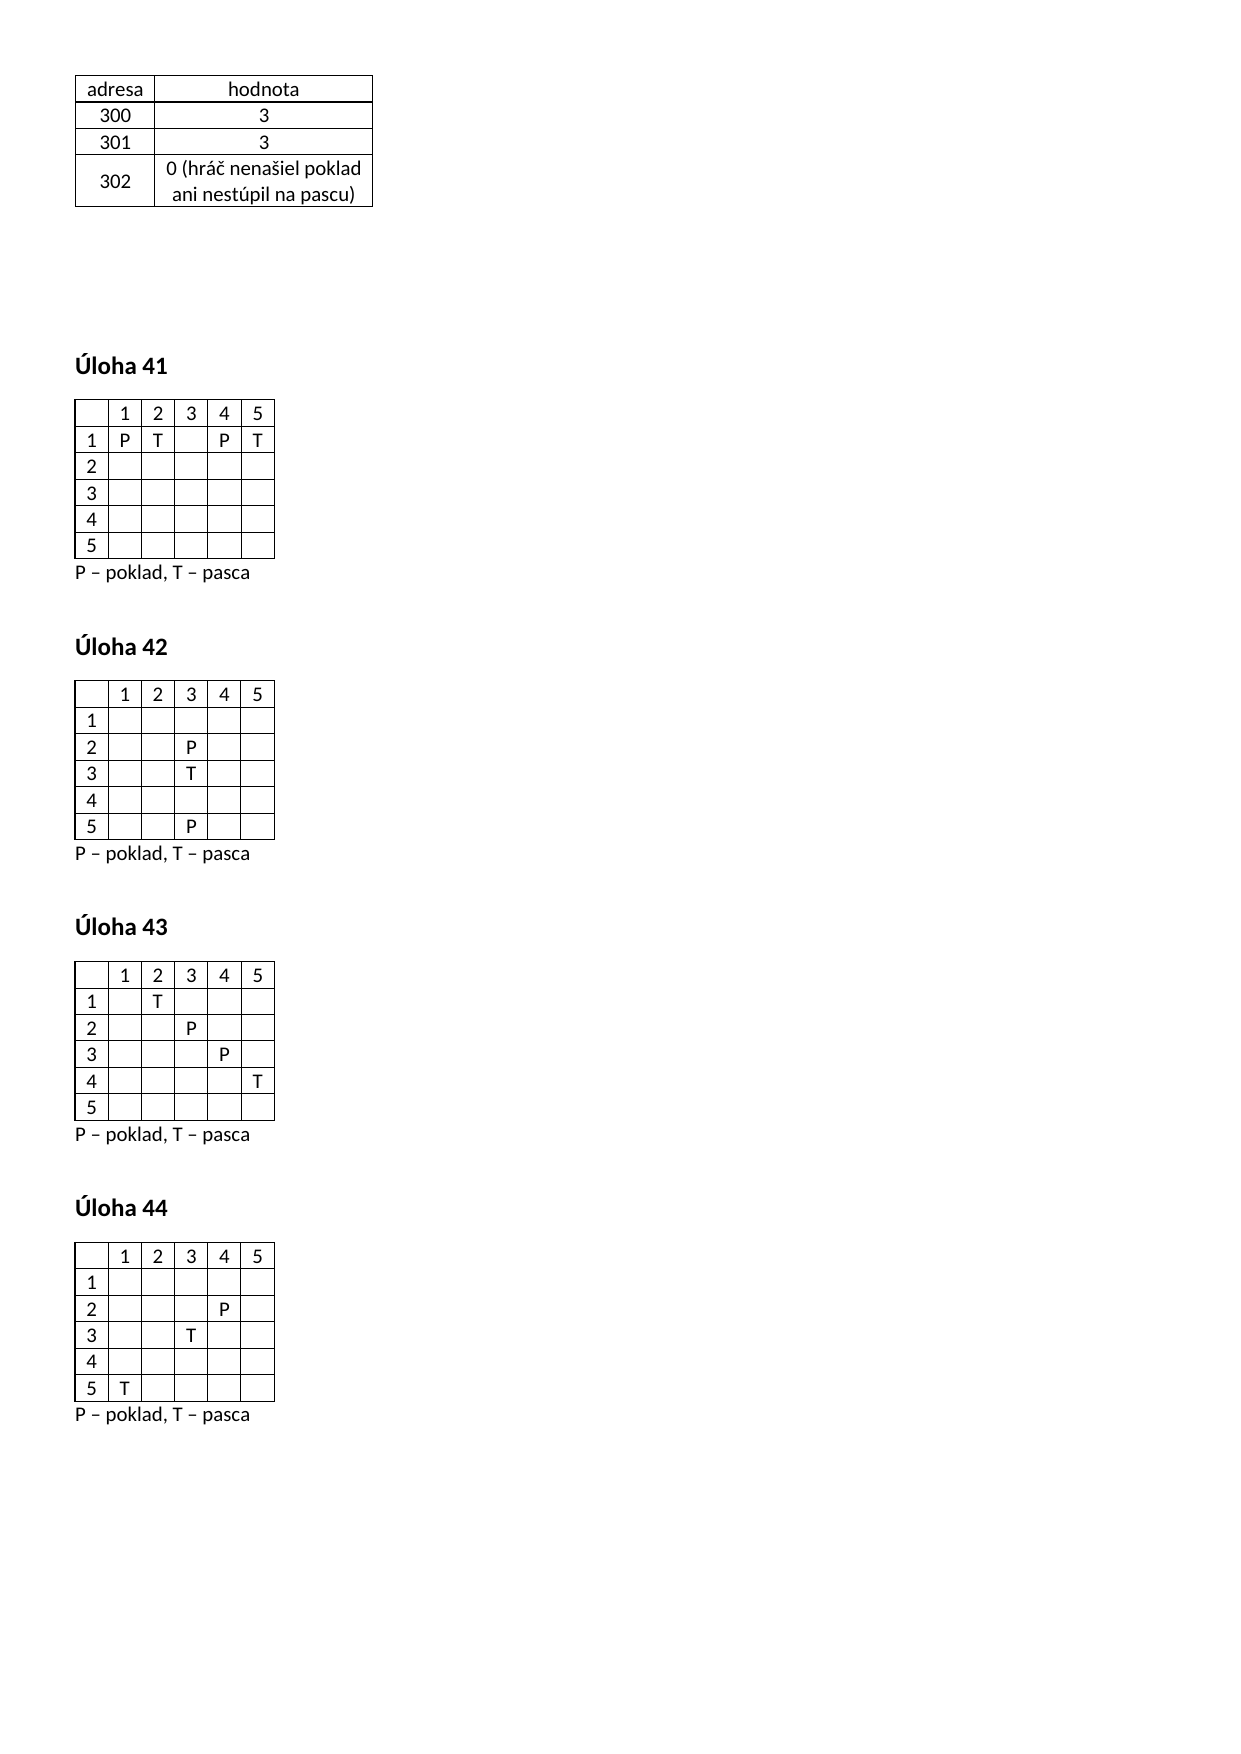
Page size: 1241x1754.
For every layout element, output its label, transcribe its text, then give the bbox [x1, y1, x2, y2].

table_cell P [208, 1296, 240, 1321]
table_cell P [109, 427, 141, 452]
table_cell [208, 708, 240, 733]
table_cell 3 [155, 129, 372, 154]
table_cell [208, 761, 240, 786]
table_cell [109, 1041, 141, 1067]
table_cell [142, 734, 174, 759]
table_header [76, 962, 108, 987]
table_cell [241, 787, 274, 812]
table_cell 5 [76, 1094, 108, 1120]
table_cell P [175, 814, 207, 839]
table_cell [142, 787, 174, 812]
text Úloha 43 [75, 911, 1165, 942]
table_header 2 [142, 681, 174, 707]
table_cell [142, 1322, 174, 1348]
table_cell [109, 1068, 141, 1093]
table_header 2 [142, 1243, 174, 1268]
table_cell [241, 1322, 274, 1348]
table_header 2 [142, 400, 174, 426]
table_cell [175, 989, 207, 1014]
table_cell [109, 533, 141, 558]
table_cell [109, 480, 141, 505]
table_cell [142, 814, 174, 839]
table_cell [109, 1296, 141, 1321]
table_cell [241, 1375, 274, 1401]
table_header 4 [208, 681, 240, 707]
table_cell [208, 787, 240, 812]
table_cell [175, 1094, 207, 1120]
table_cell [175, 708, 207, 733]
table_cell 3 [76, 1322, 108, 1348]
text Úloha 42 [75, 631, 1165, 661]
table_cell [241, 1296, 274, 1321]
table_cell [242, 480, 274, 505]
table_header 5 [242, 400, 274, 426]
table_cell 4 [76, 506, 108, 532]
table_cell [208, 814, 240, 839]
table_cell 3 [76, 761, 108, 786]
table_cell [142, 506, 174, 532]
table_cell [142, 1296, 174, 1321]
table_cell [109, 761, 141, 786]
text Úloha 41 [75, 350, 1165, 380]
table_cell [242, 533, 274, 558]
table_cell T [142, 427, 174, 452]
table_cell 4 [76, 1349, 108, 1374]
table_cell [142, 480, 174, 505]
table_cell 1 [76, 1269, 108, 1295]
table_cell 2 [76, 1015, 108, 1040]
table_cell [142, 453, 174, 479]
table_cell [142, 1068, 174, 1093]
table_cell T [175, 761, 207, 786]
table_header adresa [76, 76, 154, 101]
table_cell [242, 1015, 274, 1040]
table_cell 5 [76, 1375, 108, 1401]
table_cell [175, 506, 207, 532]
table_cell P [175, 734, 207, 759]
table_cell [208, 1015, 241, 1040]
table_cell [142, 1094, 174, 1120]
table_cell [142, 533, 174, 558]
table_cell [208, 533, 241, 558]
text P – poklad, T – pasca [75, 559, 1165, 584]
table_cell P [175, 1015, 207, 1040]
table_cell 5 [76, 814, 108, 839]
table_cell 301 [76, 129, 154, 154]
table_cell 4 [76, 1068, 108, 1093]
table_cell 2 [76, 1296, 108, 1321]
table_cell [109, 453, 141, 479]
text Úloha 44 [75, 1192, 1165, 1223]
table_cell [175, 480, 207, 505]
table_cell [142, 708, 174, 733]
table_header 1 [109, 681, 141, 707]
table_header 3 [175, 962, 207, 987]
table_cell [241, 1269, 274, 1295]
table_cell T [175, 1322, 207, 1348]
table_cell [208, 480, 241, 505]
table_cell 3 [76, 480, 108, 505]
table_cell [109, 1094, 141, 1120]
table_header [76, 681, 108, 707]
table_cell [109, 1015, 141, 1040]
table_cell [242, 453, 274, 479]
table_cell [241, 814, 274, 839]
table_cell [142, 1041, 174, 1067]
table_header 3 [175, 1243, 207, 1268]
table_header 5 [241, 681, 274, 707]
table_cell [208, 453, 241, 479]
table_header 1 [109, 962, 141, 987]
table_cell [109, 1269, 141, 1295]
table_cell [242, 1041, 274, 1067]
table_cell [208, 1375, 240, 1401]
table_cell P [208, 1041, 241, 1067]
table_cell [175, 1296, 207, 1321]
table_cell [208, 1349, 240, 1374]
table_cell [208, 1068, 241, 1093]
table_cell [242, 989, 274, 1014]
table_header 4 [208, 1243, 240, 1268]
table_cell [175, 1349, 207, 1374]
table_header 4 [208, 400, 241, 426]
table_cell [175, 1068, 207, 1093]
table_cell T [242, 427, 274, 452]
table_header 1 [109, 400, 141, 426]
table_cell 3 [155, 103, 372, 128]
table_cell [109, 1349, 141, 1374]
table_cell P [208, 427, 241, 452]
table_cell 0 (hráč nenašiel poklad ani nestúpil na pascu) [155, 155, 372, 206]
table_cell [208, 1094, 241, 1120]
table_cell [109, 814, 141, 839]
table_cell [175, 1041, 207, 1067]
text P – poklad, T – pasca [75, 1121, 1165, 1146]
table_cell T [109, 1375, 141, 1401]
table_header 3 [175, 400, 207, 426]
table_cell [242, 1094, 274, 1120]
table_cell [175, 1269, 207, 1295]
table_cell 2 [76, 453, 108, 479]
table_cell [208, 1269, 240, 1295]
table_cell 4 [76, 787, 108, 812]
table_cell [175, 427, 207, 452]
table_header [76, 1243, 108, 1268]
table_cell [142, 761, 174, 786]
table_cell [241, 761, 274, 786]
table_cell [109, 734, 141, 759]
table_header 1 [109, 1243, 141, 1268]
table_cell 2 [76, 734, 108, 759]
table_cell [142, 1015, 174, 1040]
table_cell 300 [76, 103, 154, 128]
table_cell T [242, 1068, 274, 1093]
table_cell [109, 989, 141, 1014]
table_cell [142, 1269, 174, 1295]
table_cell [109, 787, 141, 812]
text P – poklad, T – pasca [75, 840, 1165, 865]
table_cell 1 [76, 708, 108, 733]
table_cell 1 [76, 427, 108, 452]
table_cell [241, 708, 274, 733]
table_cell [208, 1322, 240, 1348]
text P – poklad, T – pasca [75, 1402, 1165, 1427]
table_header 5 [242, 962, 274, 987]
table_cell T [142, 989, 174, 1014]
table_cell [241, 734, 274, 759]
table_cell [175, 533, 207, 558]
table_cell [175, 787, 207, 812]
table_cell [208, 989, 241, 1014]
table_cell [242, 506, 274, 532]
table_cell [142, 1375, 174, 1401]
table_header 2 [142, 962, 174, 987]
table_header hodnota [155, 76, 372, 101]
table_cell [109, 506, 141, 532]
table_header [76, 400, 108, 426]
table_cell [175, 453, 207, 479]
table_cell 1 [76, 989, 108, 1014]
table_cell [241, 1349, 274, 1374]
table_cell [208, 506, 241, 532]
table_header 4 [208, 962, 241, 987]
table_header 3 [175, 681, 207, 707]
table_cell 3 [76, 1041, 108, 1067]
table_cell [142, 1349, 174, 1374]
table_cell 302 [76, 155, 154, 206]
table_cell [109, 1322, 141, 1348]
table_cell [175, 1375, 207, 1401]
table_cell [208, 734, 240, 759]
table_cell [109, 708, 141, 733]
table_header 5 [241, 1243, 274, 1268]
table_cell 5 [76, 533, 108, 558]
